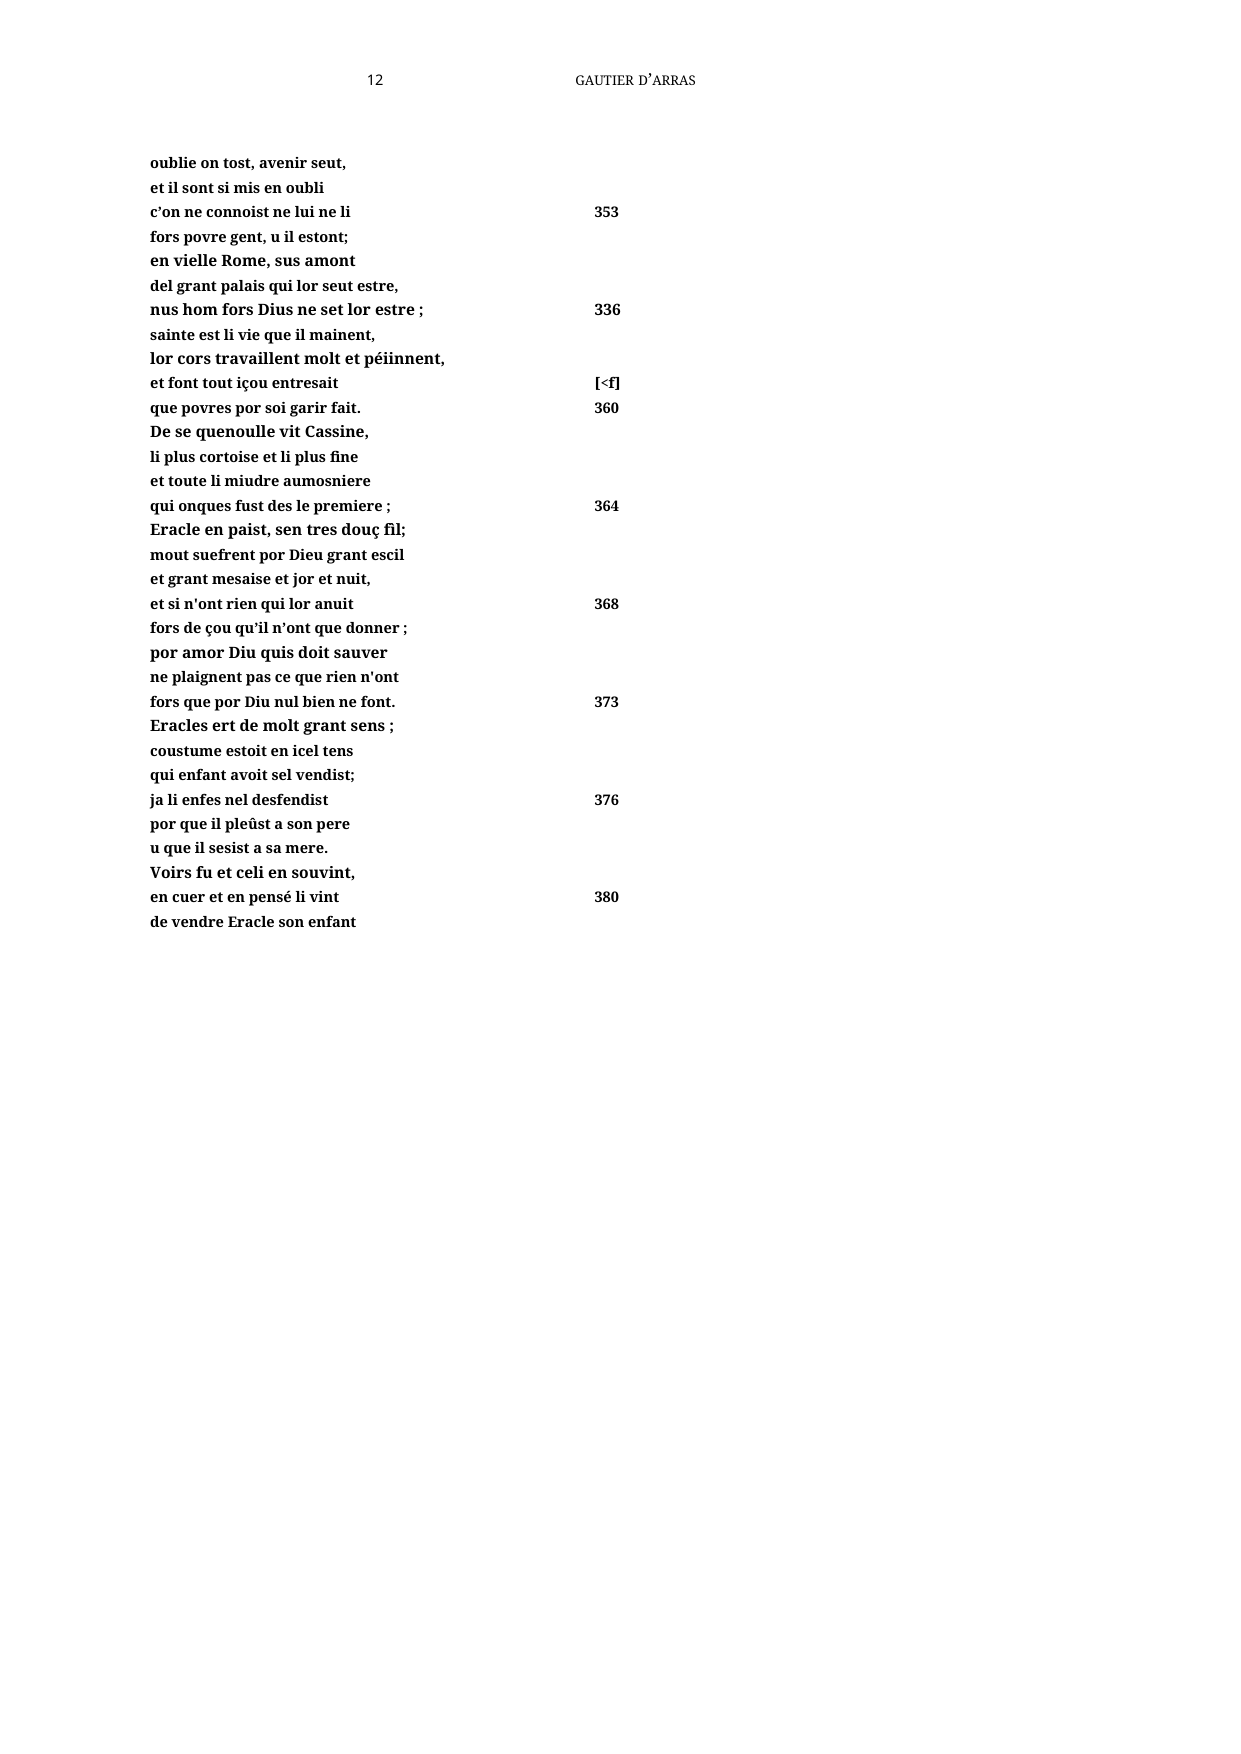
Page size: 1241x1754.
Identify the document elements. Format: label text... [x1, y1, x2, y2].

text que povres por soi garir fait. 360 [150, 394, 1090, 418]
text mout suefrent por Dieu grant escil [150, 541, 1090, 565]
text et toute li miudre aumosniere [150, 467, 1090, 492]
text u que il sesist a sa mere. [150, 834, 1090, 859]
text en cuer et en pensé li vint 380 [150, 883, 1090, 908]
text fors que por Diu nul bien ne font. 373 [150, 687, 1090, 712]
text en vielle Rome, sus amont [150, 247, 1090, 271]
text c’on ne connoist ne lui ne li 353 [150, 198, 1090, 222]
text lor cors travaillent molt et péiinnent, [150, 345, 1090, 369]
text por amor Diu quis doit sauver [150, 638, 1090, 663]
text Eracle en paist, sen tres douç fìl; [150, 516, 1090, 541]
text et font tout içou entresait [<f] [150, 369, 1090, 394]
text ja li enfes nel desfendist 376 [150, 785, 1090, 810]
text coustume estoit en icel tens [150, 736, 1090, 761]
text del grant palais qui lor seut estre, [150, 271, 1090, 296]
text Eracles ert de molt grant sens ; [150, 712, 1090, 736]
text et si n'ont rien qui lor anuit 368 [150, 589, 1090, 614]
text de vendre Eracle son enfant [150, 908, 1090, 932]
text et grant mesaise et jor et nuit, [150, 565, 1090, 589]
text por que il pleûst a son pere [150, 810, 1090, 834]
text oublie on tost, avenir seut, et il sont si mis en oubli [150, 149, 1090, 198]
text ne plaignent pas ce que rien n'ont [150, 663, 1090, 687]
text li plus cortoise et li plus fine [150, 443, 1090, 467]
text qui enfant avoit sel vendist; [150, 761, 1090, 785]
text sainte est li vie que il mainent, [150, 320, 1090, 345]
text fors povre gent, u il estont; [150, 222, 1090, 247]
text fors de çou qu’il n’ont que donner ; [150, 614, 1090, 638]
text De se quenoulle vit Cassine, [150, 418, 1090, 443]
text qui onques fust des le premiere ; 364 [150, 492, 1090, 516]
text nus hom fors Dius ne set lor estre ; 336 [150, 296, 1090, 320]
text Voirs fu et celi en souvint, [150, 859, 1090, 883]
